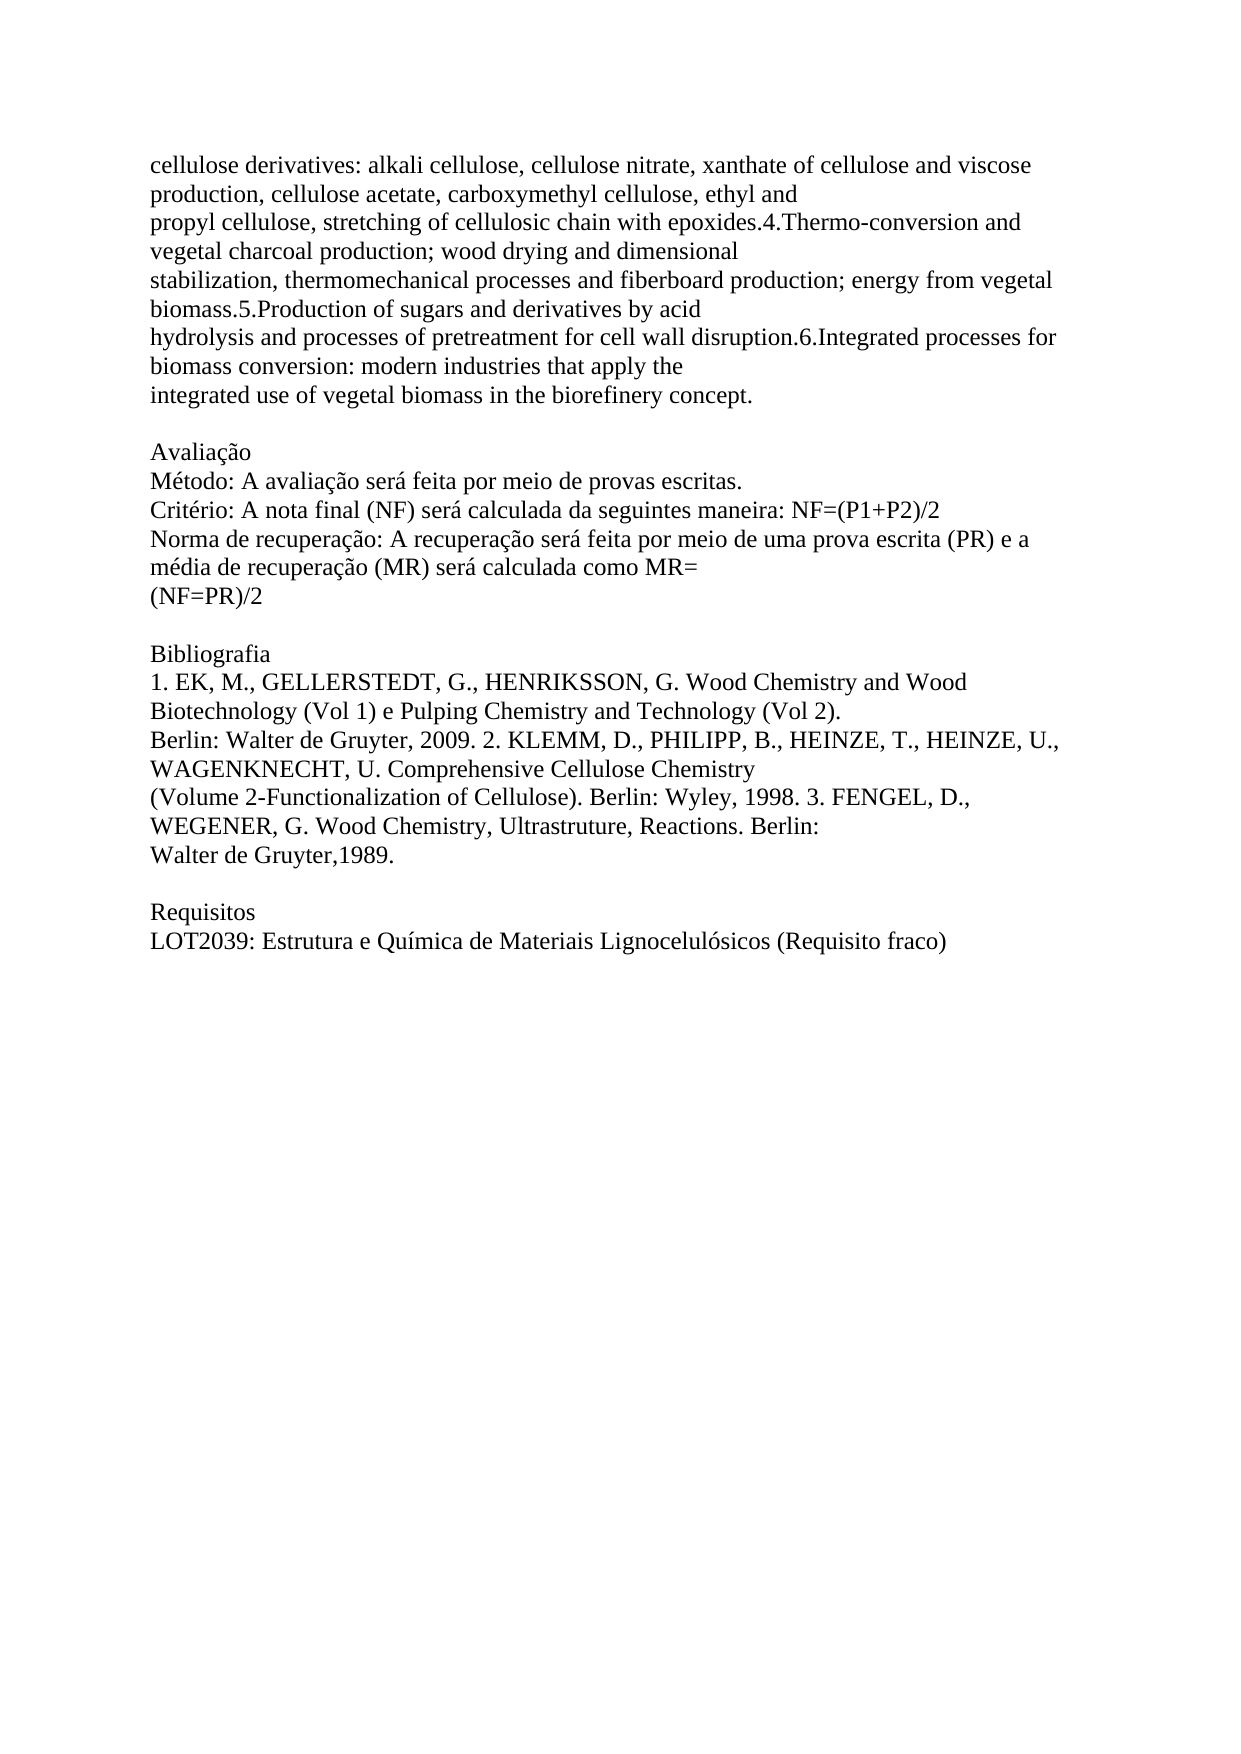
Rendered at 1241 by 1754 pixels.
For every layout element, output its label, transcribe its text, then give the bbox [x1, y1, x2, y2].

text integrated use of vegetal biomass in the biorefinery concept. [150, 380, 1090, 409]
text cellulose derivatives: alkali cellulose, cellulose nitrate, xanthate of cellulose and viscose production, cellulose acetate, carboxymethyl cellulose, ethyl and [150, 150, 1090, 207]
text Avaliação [150, 437, 1090, 466]
text Norma de recuperação: A recuperação será feita por meio de uma prova escrita (PR) e a média de recuperação (MR) será calculada como MR= [150, 524, 1090, 581]
text Berlin: Walter de Gruyter, 2009. 2. KLEMM, D., PHILIPP, B., HEINZE, T., HEINZE, U., WAGENKNECHT, U. Comprehensive Cellulose Chemistry [150, 725, 1090, 782]
text hydrolysis and processes of pretreatment for cell wall disruption.6.Integrated processes for biomass conversion: modern industries that apply the [150, 322, 1090, 380]
text Critério: A nota final (NF) será calculada da seguintes maneira: NF=(P1+P2)/2 [150, 495, 1090, 524]
text Bibliografia [150, 639, 1090, 667]
text stabilization, thermomechanical processes and fiberboard production; energy from vegetal biomass.5.Production of sugars and derivatives by acid [150, 265, 1090, 322]
text Walter de Gruyter,1989. [150, 840, 1090, 869]
text 1. EK, M., GELLERSTEDT, G., HENRIKSSON, G. Wood Chemistry and Wood Biotechnology (Vol 1) e Pulping Chemistry and Technology (Vol 2). [150, 667, 1090, 725]
text LOT2039: Estrutura e Química de Materiais Lignocelulósicos (Requisito fraco) [150, 926, 1090, 955]
text propyl cellulose, stretching of cellulosic chain with epoxides.4.Thermo-conversion and vegetal charcoal production; wood drying and dimensional [150, 207, 1090, 265]
text Requisitos [150, 897, 1090, 926]
text Método: A avaliação será feita por meio de provas escritas. [150, 466, 1090, 495]
text (Volume 2-Functionalization of Cellulose). Berlin: Wyley, 1998. 3. FENGEL, D., WEGENER, G. Wood Chemistry, Ultrastruture, Reactions. Berlin: [150, 782, 1090, 840]
text (NF=PR)/2 [150, 581, 1090, 610]
